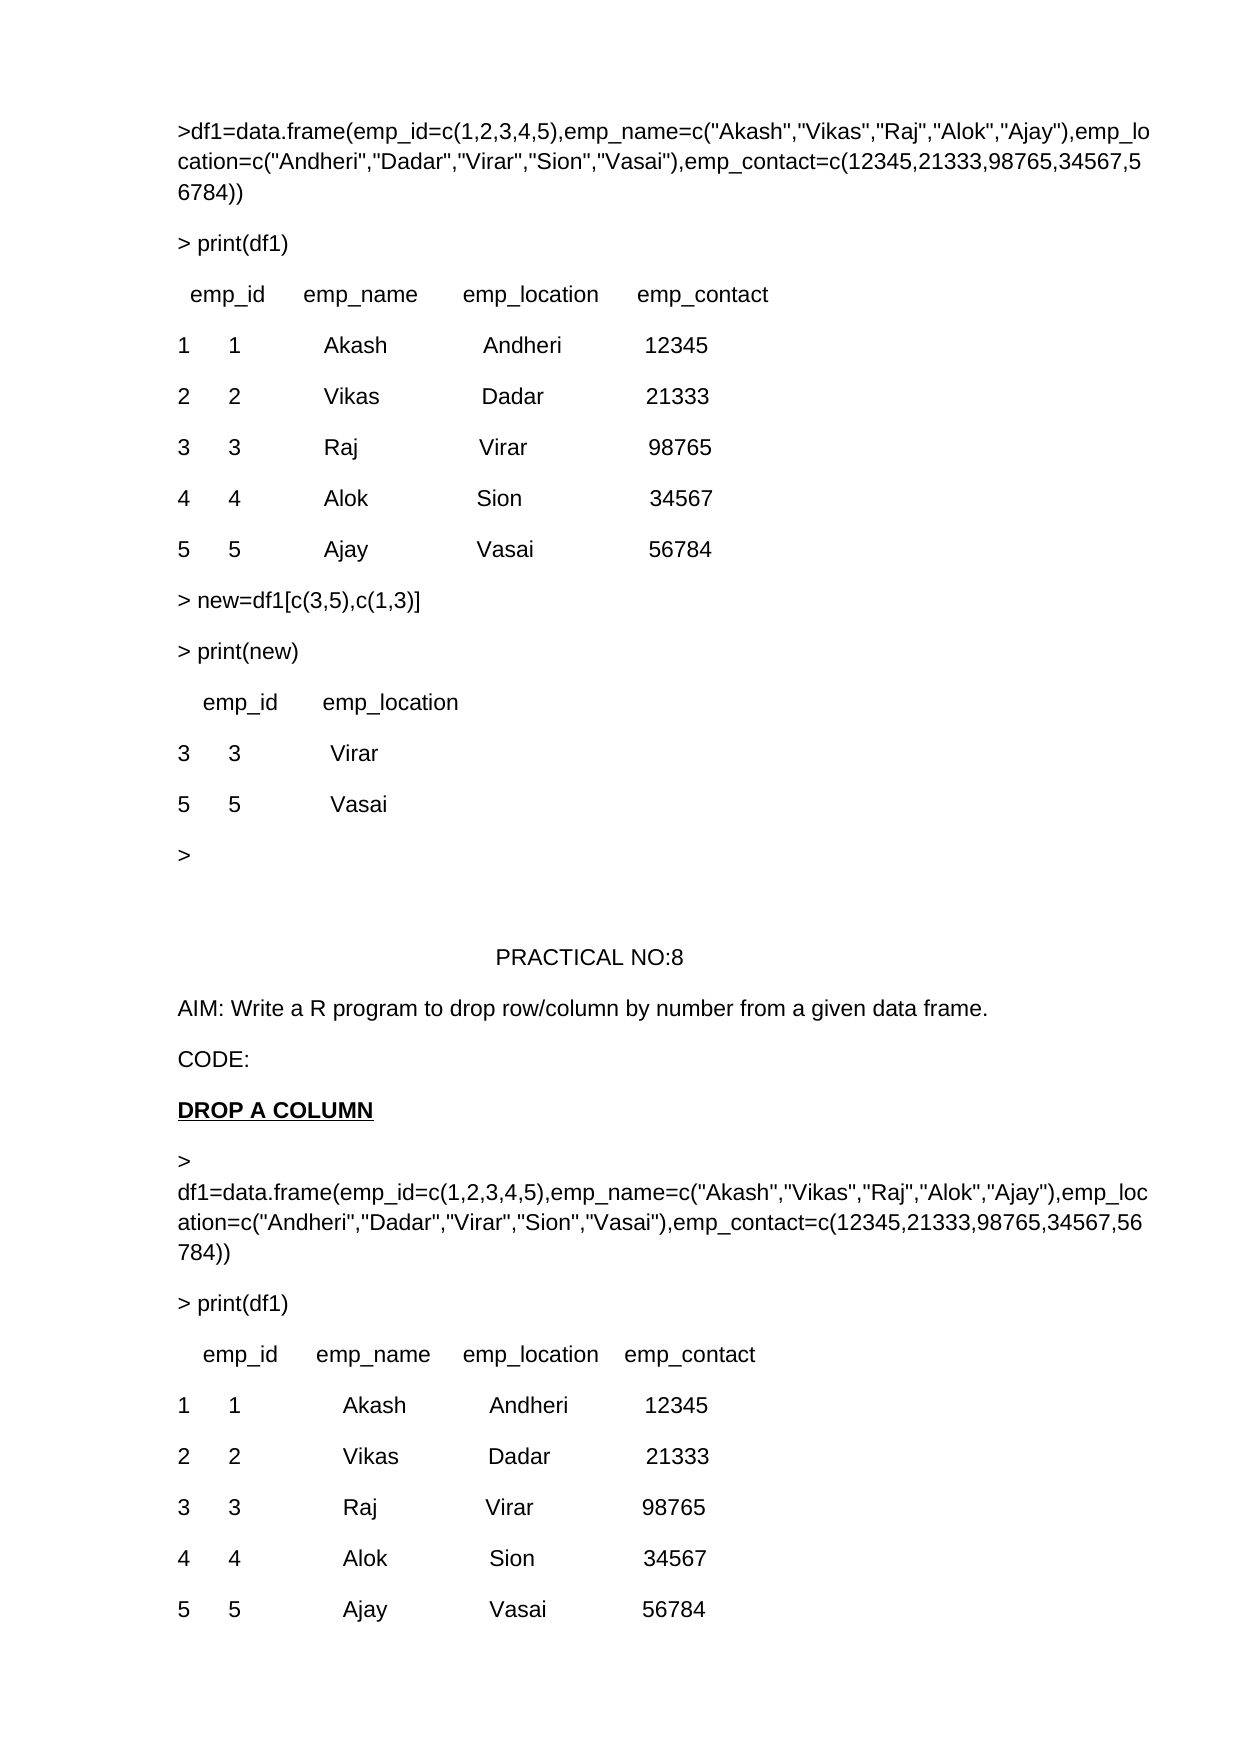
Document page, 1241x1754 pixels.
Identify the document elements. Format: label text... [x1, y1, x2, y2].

text CODE: [177, 1046, 1152, 1073]
text 5 5 Ajay Vasai 56784 [177, 536, 1152, 562]
text 4 4 Alok Sion 34567 [177, 1545, 1152, 1572]
text emp_id emp_location [177, 689, 1152, 715]
text > [177, 842, 1152, 868]
text >df1=data.frame(emp_id=c(1,2,3,4,5),emp_name=c("Akash","Vikas","Raj","Alok","Ajay"),emp_location=c("Andheri","Dadar","Virar","Sion","Vasai"),emp_contact=c(12345,21333,98765,34567,56784)) [177, 118, 1152, 205]
text 3 3 Raj Virar 98765 [177, 434, 1152, 460]
text 3 3 Raj Virar 98765 [177, 1494, 1152, 1521]
text 2 2 Vikas Dadar 21333 [177, 383, 1152, 409]
text 3 3 Virar [177, 740, 1152, 766]
text 4 4 Alok Sion 34567 [177, 485, 1152, 511]
text PRACTICAL NO:8 [177, 944, 1152, 971]
text > df1=data.frame(emp_id=c(1,2,3,4,5),emp_name=c("Akash","Vikas","Raj","Alok","Ajay"),emp_location=c("Andheri","Dadar","Virar","Sion","Vasai"),emp_contact=c(12345,21333,98765,34567,56784)) [177, 1148, 1152, 1265]
text 1 1 Akash Andheri 12345 [177, 332, 1152, 358]
text 5 5 Ajay Vasai 56784 [177, 1596, 1152, 1623]
text 1 1 Akash Andheri 12345 [177, 1392, 1152, 1418]
text > print(df1) [177, 229, 1152, 256]
text > new=df1[c(3,5),c(1,3)] [177, 587, 1152, 613]
text AIM: Write a R program to drop row/column by number from a given data frame. [177, 995, 1152, 1022]
text emp_id emp_name emp_location emp_contact [177, 1341, 1152, 1367]
text 5 5 Vasai [177, 791, 1152, 817]
text > print(df1) [177, 1290, 1152, 1316]
text 2 2 Vikas Dadar 21333 [177, 1443, 1152, 1469]
text > print(new) [177, 638, 1152, 664]
text DROP A COLUMN [177, 1097, 1152, 1124]
text emp_id emp_name emp_location emp_contact [177, 281, 1152, 307]
